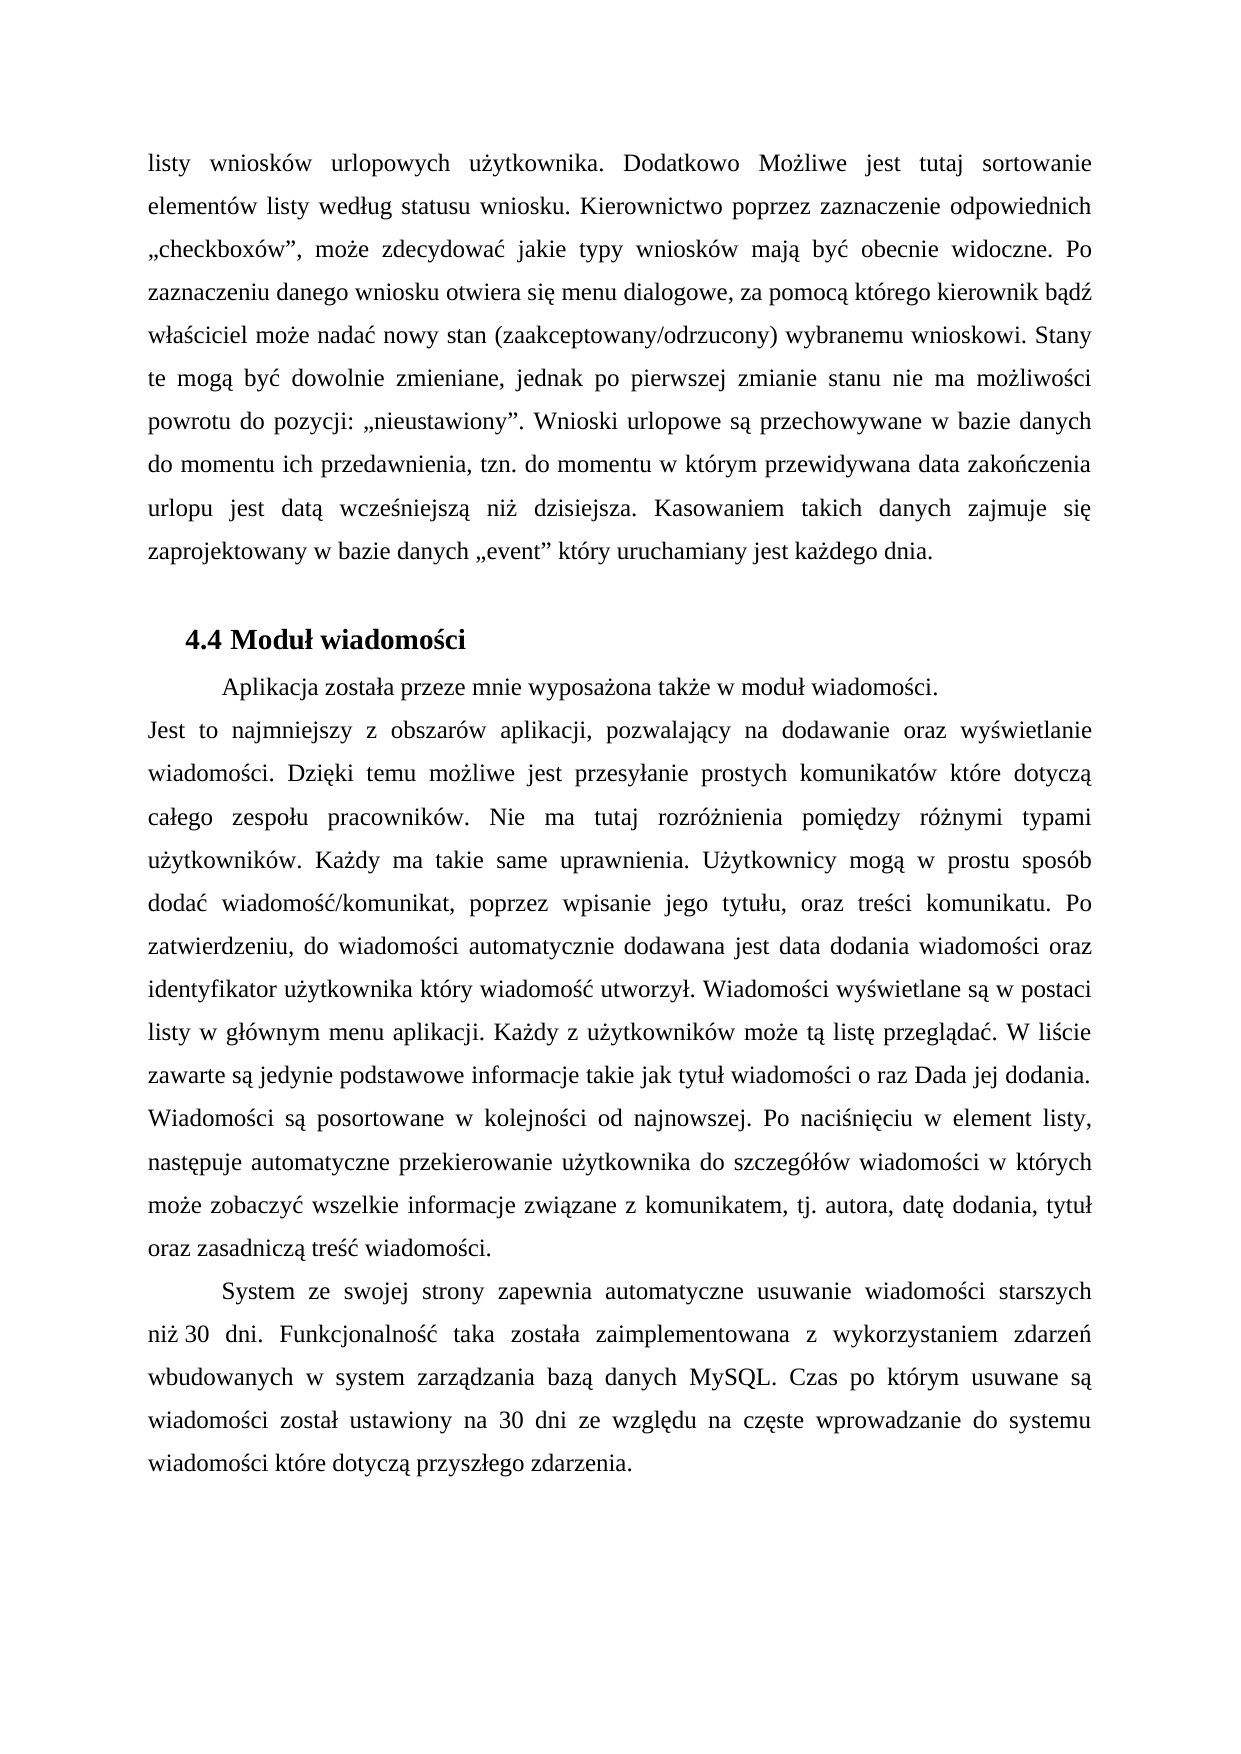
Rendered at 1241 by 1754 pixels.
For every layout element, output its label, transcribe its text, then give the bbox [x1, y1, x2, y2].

text Aplikacja została przeze mnie wyposażona także w moduł wiadomości. [221, 672, 1093, 701]
list Moduł wiadomości [185, 622, 1093, 656]
text Jest to najmniejszy z obszarów aplikacji, pozwalający na dodawanie oraz wyświetlanie wiadomości. Dzięki temu możliwe jest przesyłanie prostych komunikatów które dotyczą całego zespołu pracowników. Nie ma tutaj rozróżnienia pomiędzy różnymi typami użytkowników. Każdy ma takie same uprawnienia. Użytkownicy mogą w prostu sposób dodać wiadomość/komunikat, poprzez wpisanie jego tytułu, oraz treści komunikatu. Po zatwierdzeniu, do wiadomości automatycznie dodawana jest data dodania wiadomości oraz identyfikator użytkownika który wiadomość utworzył. Wiadomości wyświetlane są w postaci listy w głównym menu aplikacji. Każdy z użytkowników może tą listę przeglądać. W liście zawarte są jedynie podstawowe informacje takie jak tytuł wiadomości o raz Dada jej dodania. Wiadomości są posortowane w kolejności od najnowszej. Po naciśnięciu w element listy, następuje automatyczne przekierowanie użytkownika do szczegółów wiadomości w których może zobaczyć wszelkie informacje związane z komunikatem, tj. autora, datę dodania, tytuł oraz zasadniczą treść wiadomości. [148, 715, 1093, 1262]
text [148, 148, 1093, 564]
text System ze swojej strony zapewnia automatyczne usuwanie wiadomości starszych niż 30 dni. Funkcjonalność taka została zaimplementowana z wykorzystaniem zdarzeń wbudowanych w system zarządzania bazą danych MySQL. Czas po którym usuwane są wiadomości został ustawiony na 30 dni ze względu na częste wprowadzanie do systemu wiadomości które dotyczą przyszłego zdarzenia. [148, 1276, 1093, 1477]
